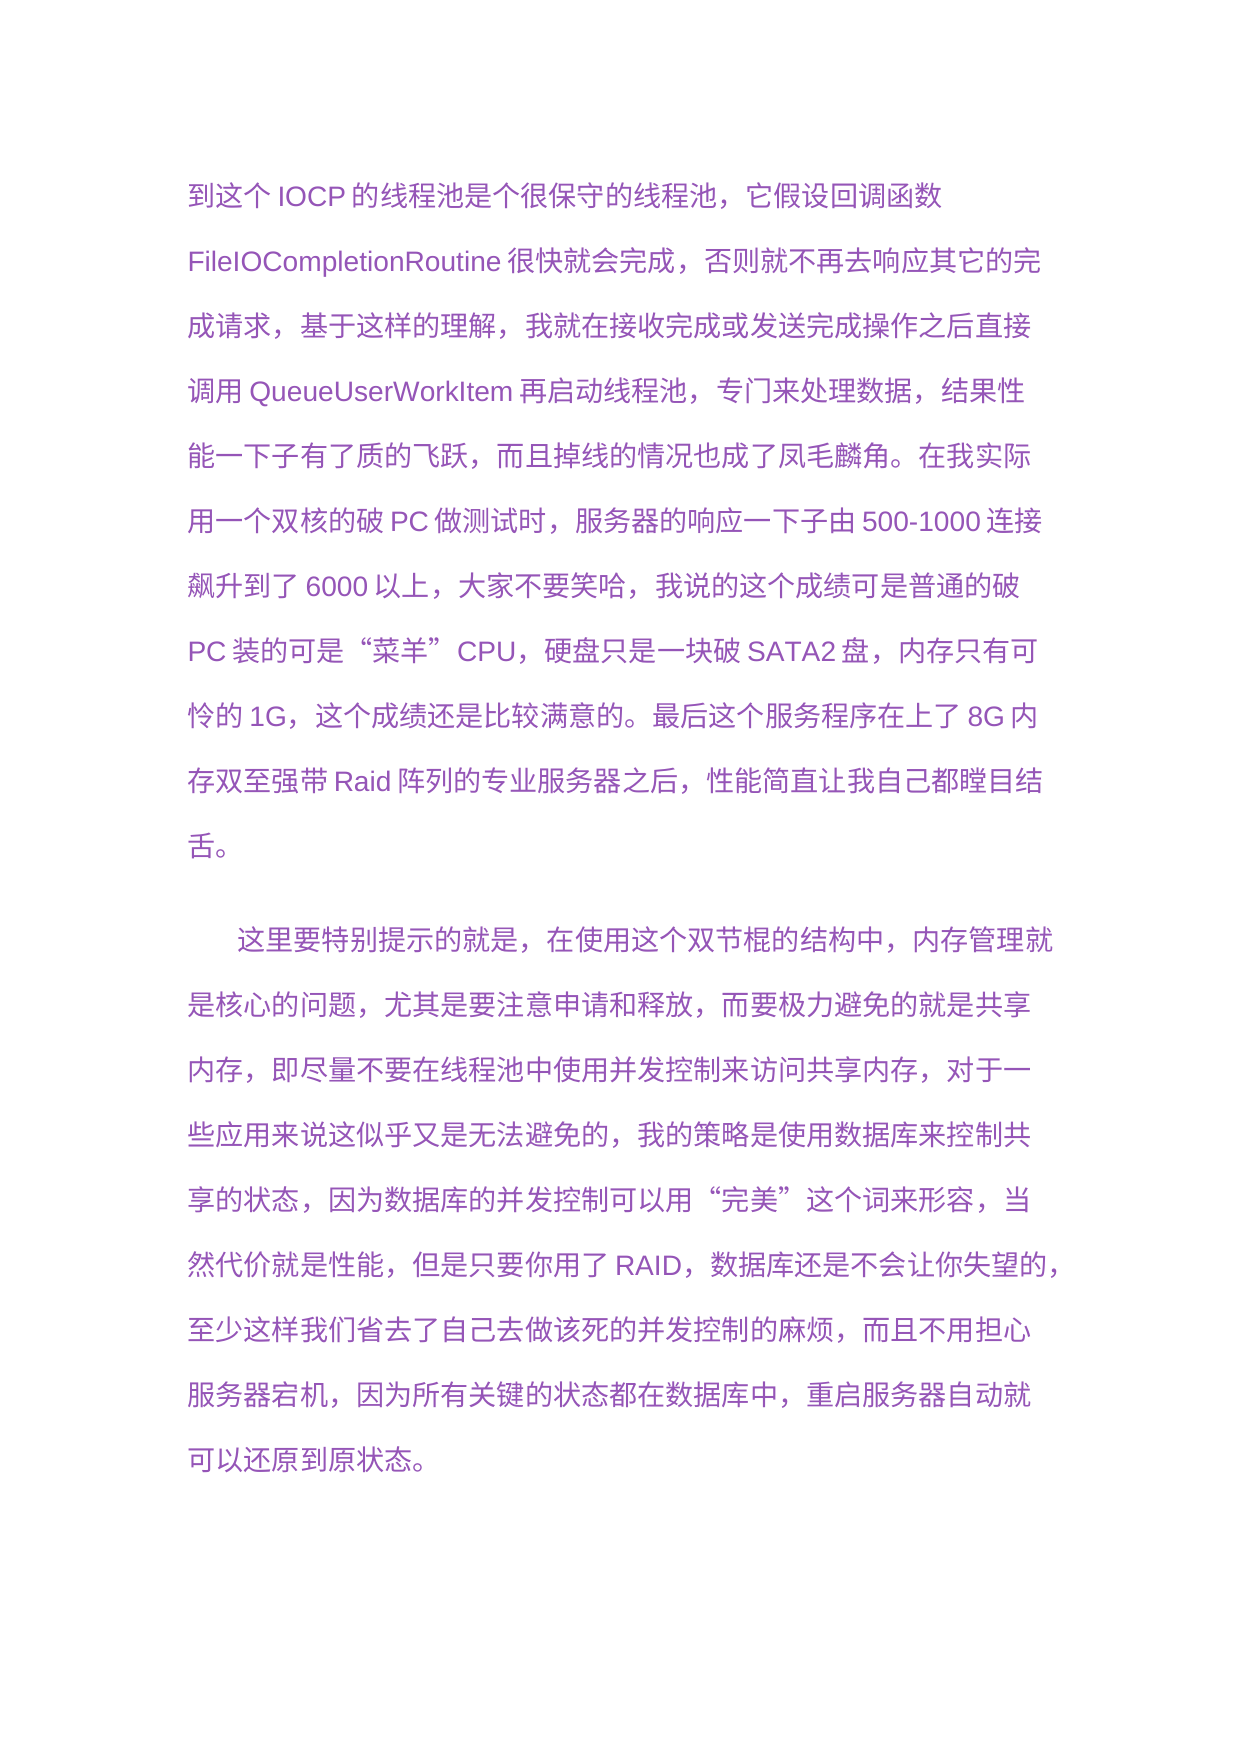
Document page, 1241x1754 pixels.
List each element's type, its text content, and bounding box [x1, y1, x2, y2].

text 这里要特别提示的就是，在使用这个双节棍的结构中，内存管理就是核心的问题，尤其是要注意申请和释放，而要极力避免的就是共享内存，即尽量不要在线程池中使用并发控制来访问共享内存，对于一些应用来说这似乎又是无法避免的，我的策略是使用数据库来控制共享的状态，因为数据库的并发控制可以用“完美”这个词来形容，当然代价就是性能，但是只要你用了RAID，数据库还是不会让你失望的，至少这样我们省去了自己去做该死的并发控制的麻烦，而且不用担心服务器宕机，因为所有关键的状态都在数据库中，重启服务器自动就可以还原到原状态。 [187, 906, 1053, 1491]
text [187, 162, 1053, 877]
